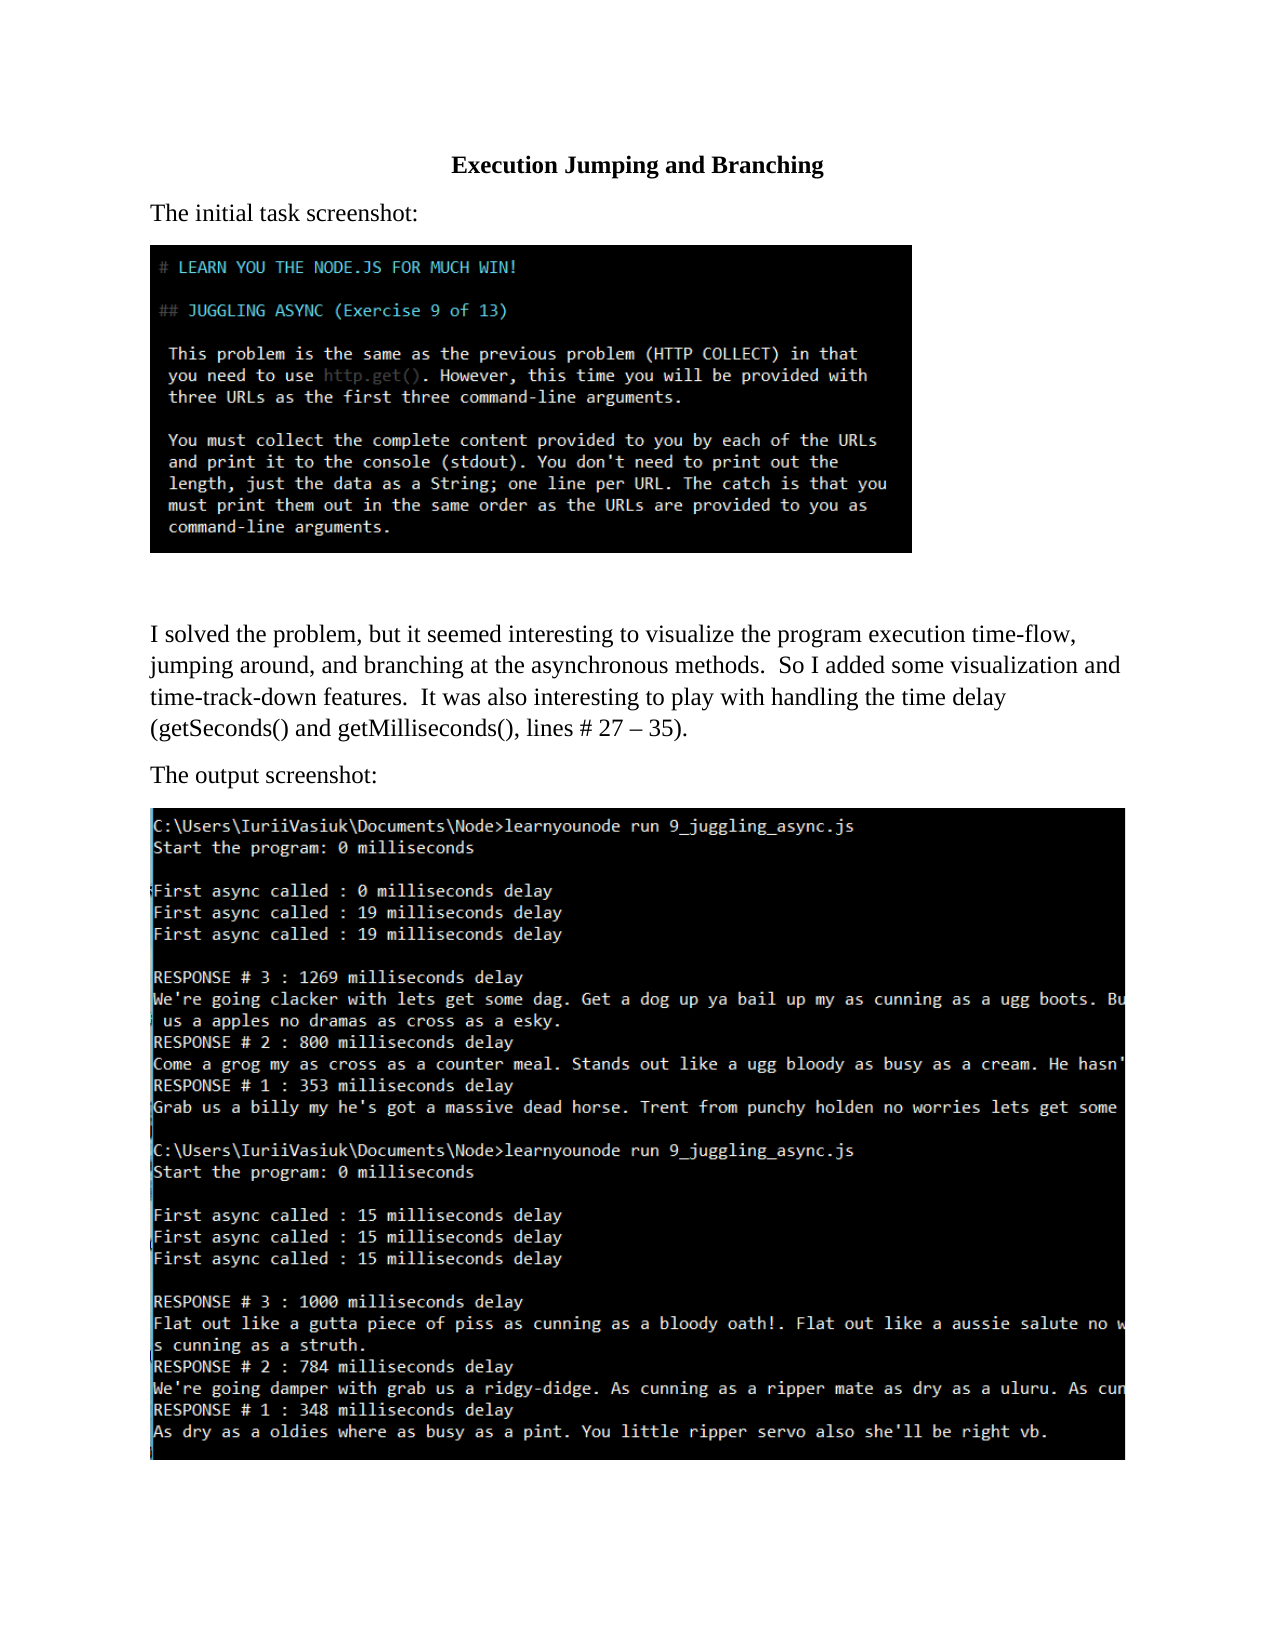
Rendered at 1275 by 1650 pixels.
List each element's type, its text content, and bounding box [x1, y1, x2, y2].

text Execution Jumping and Branching [150, 150, 1125, 179]
text The initial task screenshot: [150, 198, 1125, 226]
text I solved the problem, but it seemed interesting to visualize the program execution time-flow, jumping around, and branching at the asynchronous methods. So I added some visualization and time-track-down features. It was also interesting to play with handling the time delay (getSeconds() and getMilliseconds(), lines # 27 – 35). [150, 619, 1125, 741]
text The output screenshot: [150, 760, 1125, 789]
